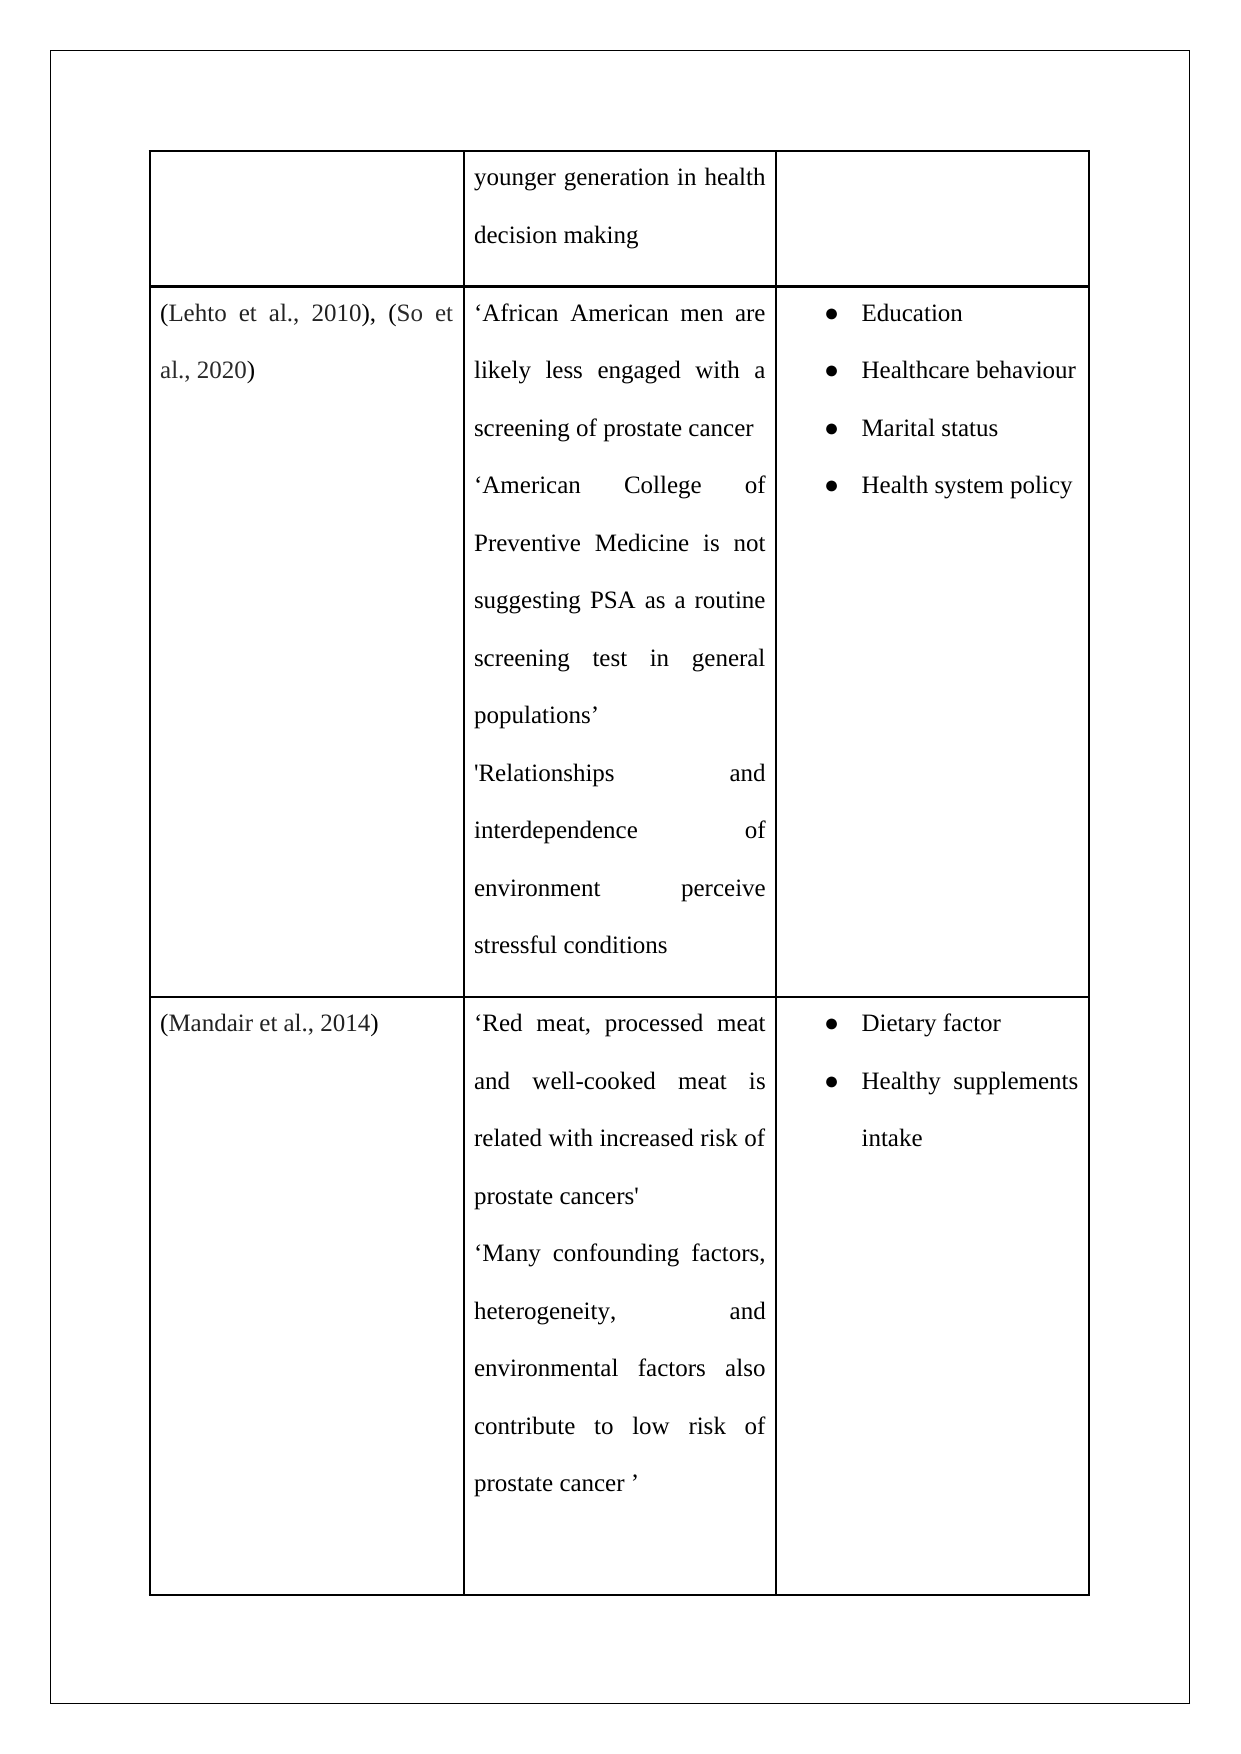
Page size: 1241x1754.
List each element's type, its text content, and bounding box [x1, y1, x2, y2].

table_cell ‘African American men are likely less engaged with a screening of prostate cancer ‘American College of Preventive Medicine is not suggesting PSA as a routine screening test in general populations’ 'Relationships and interdependence of environment perceive stressful conditions [465, 288, 775, 996]
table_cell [465, 152, 775, 285]
table_cell (Lehto et al., 2010), (So et al., 2020) [151, 288, 463, 996]
table_cell (Mandair et al., 2014) [151, 998, 463, 1594]
table_cell ‘Red meat, processed meat and well-cooked meat is related with increased risk of prostate cancers' ‘Many confounding factors, heterogeneity, and environmental factors also contribute to low risk of prostate cancer ’ [465, 998, 775, 1594]
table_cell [151, 152, 463, 285]
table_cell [777, 152, 1088, 285]
table_cell Education Healthcare behaviour Marital status Health system policy [777, 288, 1088, 996]
table_cell Dietary factor Healthy supplements intake [777, 998, 1088, 1594]
